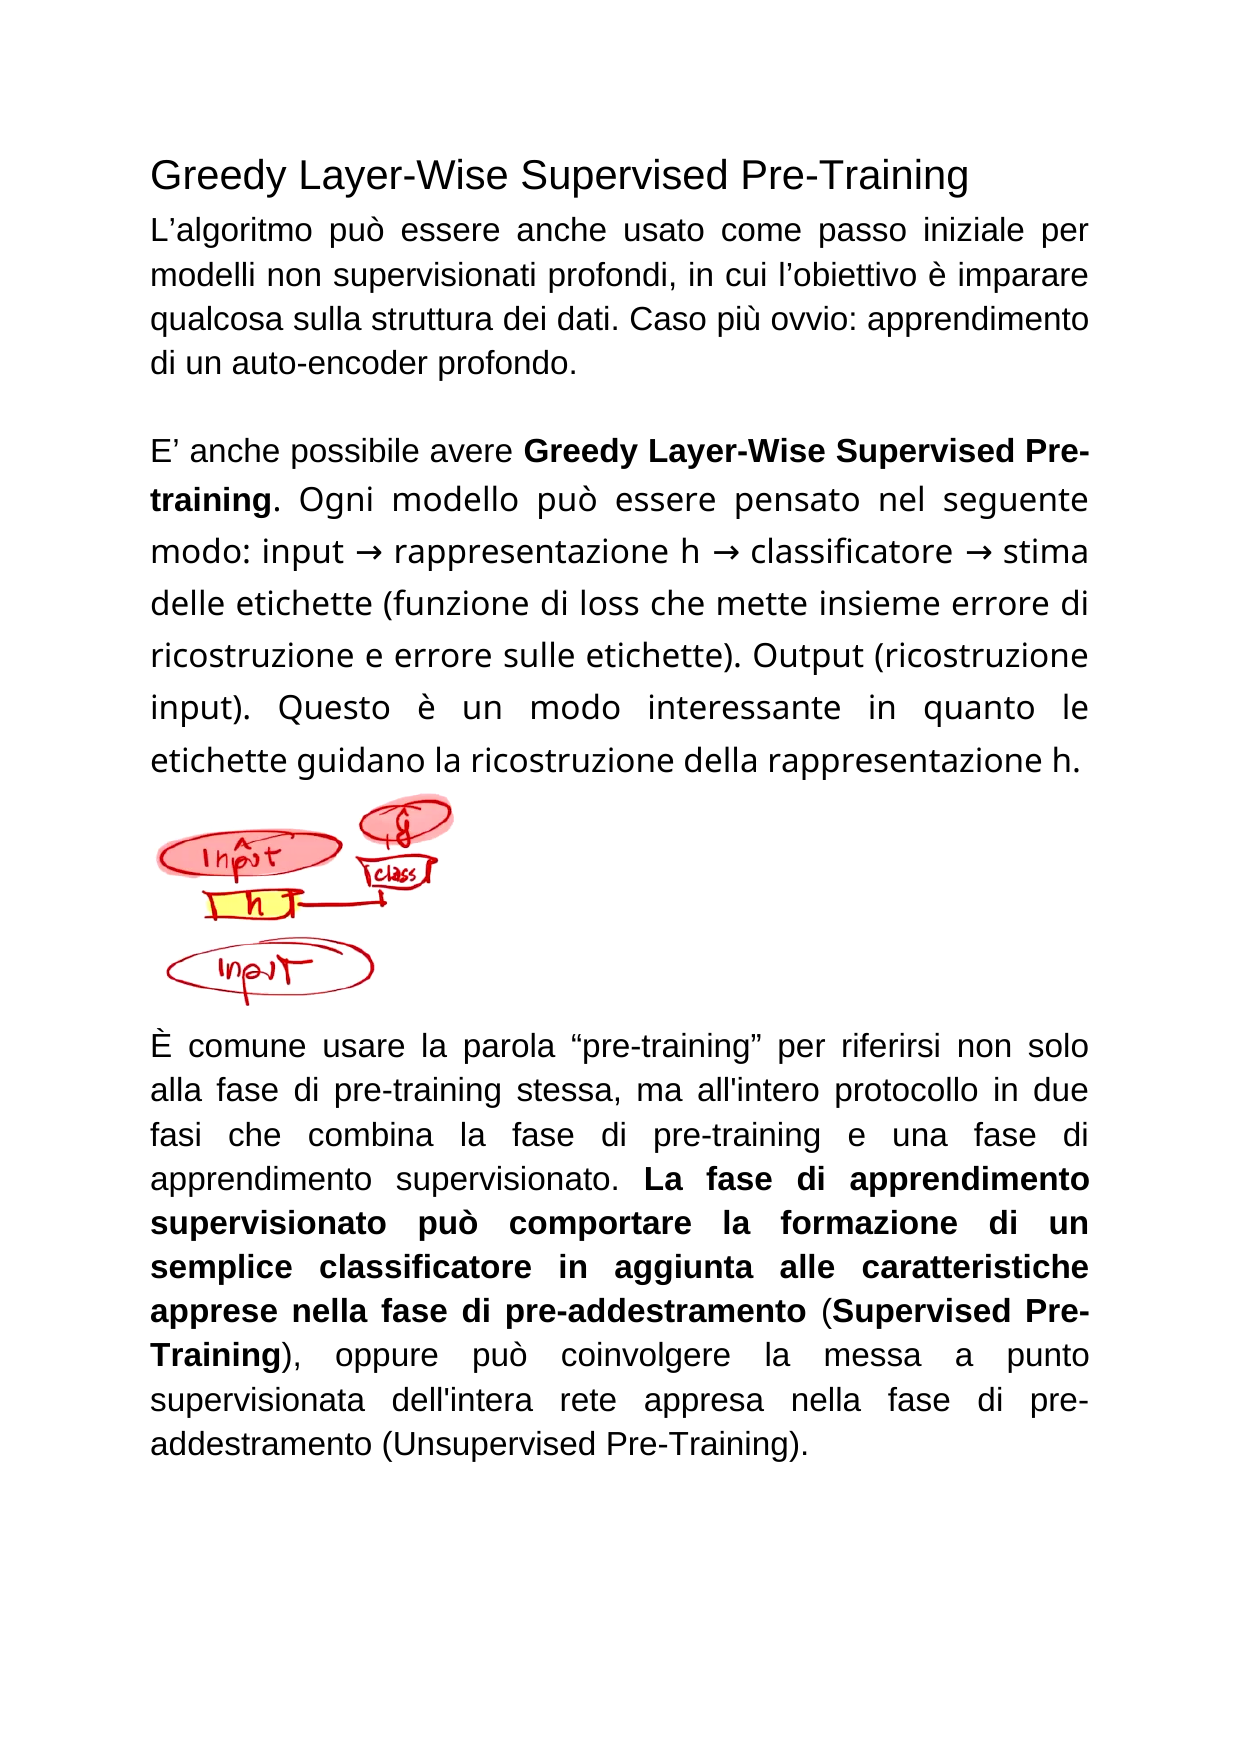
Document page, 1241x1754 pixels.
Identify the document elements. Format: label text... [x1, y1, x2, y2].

text E’ anche possibile avere Greedy Layer-Wise Supervised Pre-training [150, 431, 1090, 782]
subtitle Greedy Layer-Wise Supervised Pre-Training [150, 150, 1090, 198]
picture [150, 788, 464, 1023]
text L’algoritmo può essere anche usato come passo iniziale per modelli non supervisionati profondi, in cui l’obiettivo è imparare qualcosa sulla struttura dei dati. Caso più ovvio: apprendimento di un auto-encoder profondo. [150, 210, 1090, 381]
text È comune usare la parola “pre-training” per riferirsi non solo alla fase di pre-training stessa, ma all'intero protocollo in due fasi che combina la fase di pre-training e una fase di apprendimento supervisionato. La fase di apprendimento supervisionato può comportare la formazione di un semplice classificatore in aggiunta alle caratteristiche apprese nella fase di pre-addestramento (Supervised Pre-Training), oppure può coinvolgere la messa a punto supervisionata dell'intera rete appresa nella fase di pre-addestramento (Unsupervised Pre-Training). [150, 1026, 1090, 1462]
